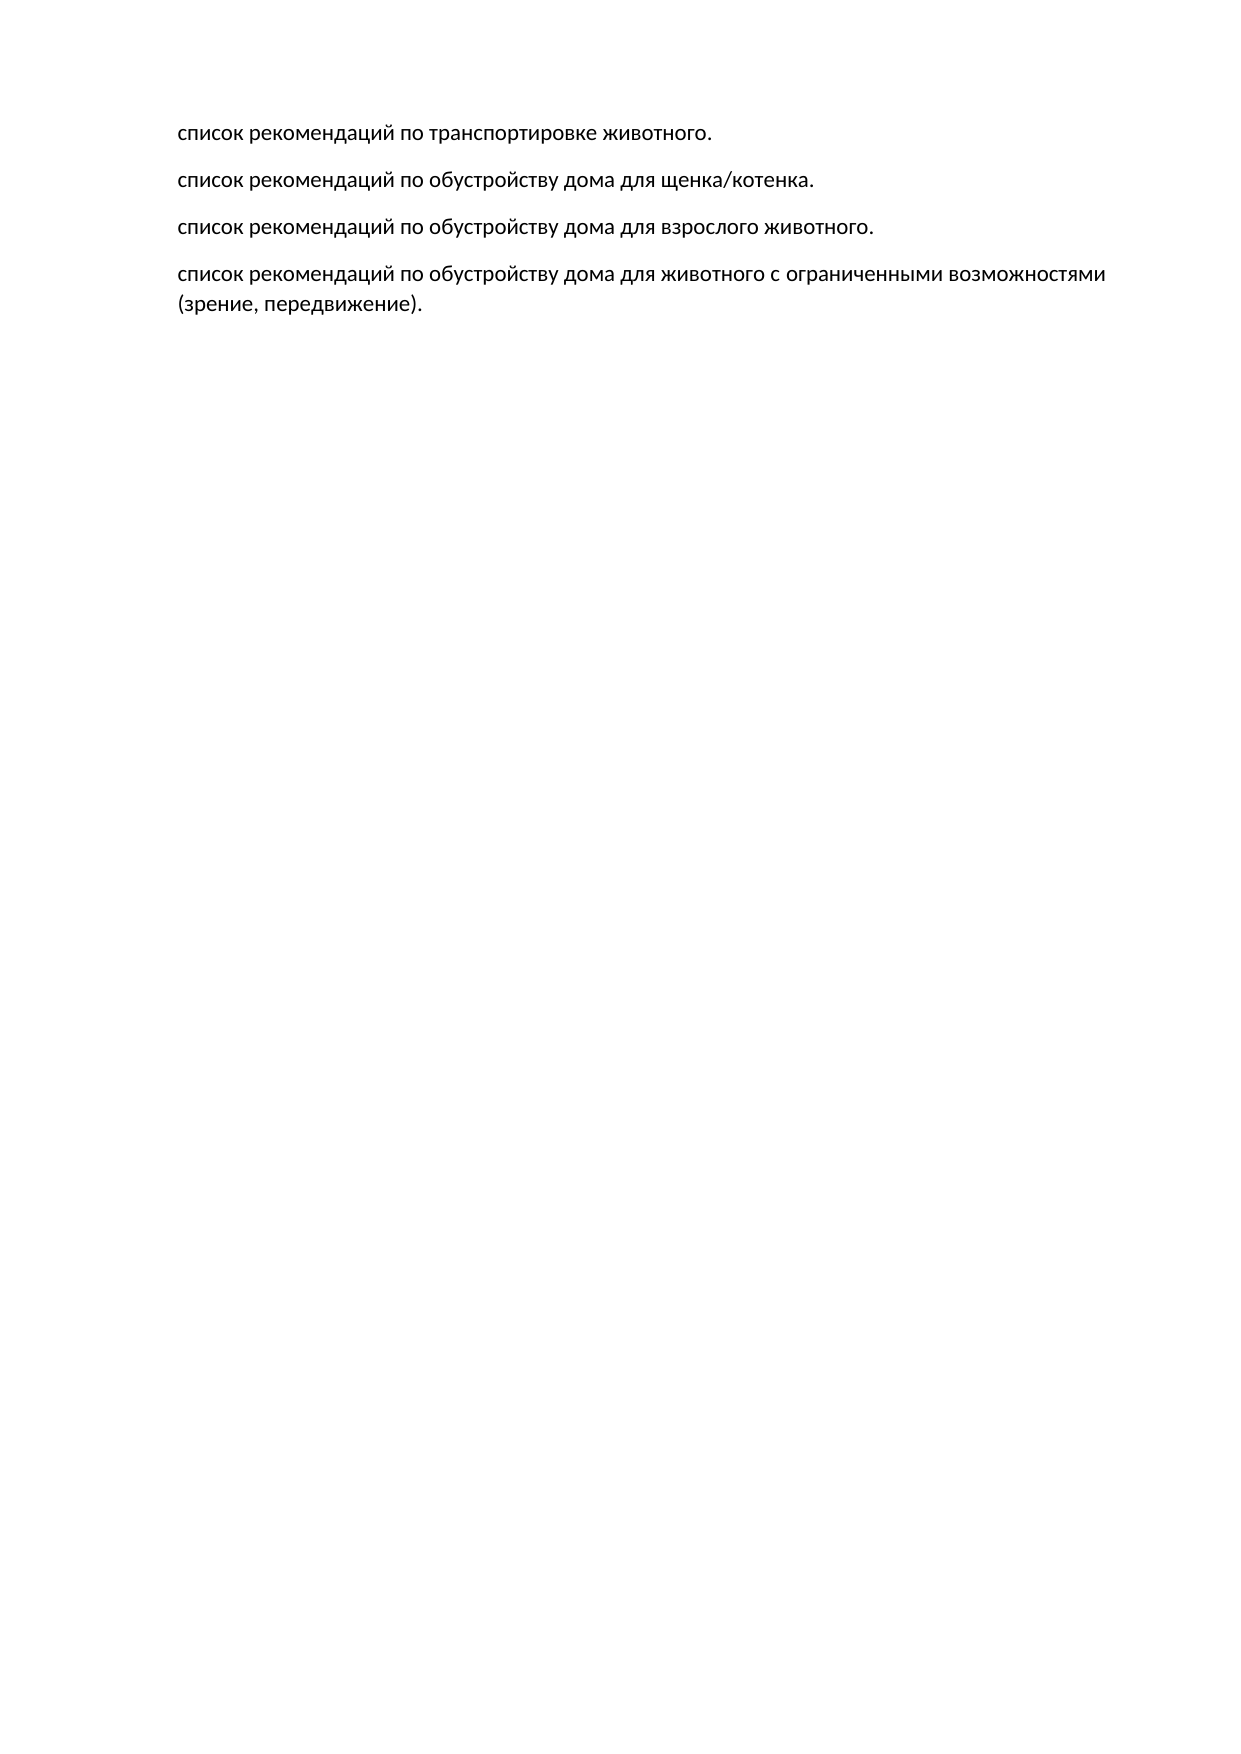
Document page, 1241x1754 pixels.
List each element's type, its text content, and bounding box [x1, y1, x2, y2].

text список рекомендаций по транспортировке животного. [177, 118, 1152, 146]
text список рекомендаций по обустройству дома для животного с ограниченными возможностями (зрение, передвижение). [177, 259, 1152, 317]
text список рекомендаций по обустройству дома для взрослого животного. [177, 212, 1152, 240]
text список рекомендаций по обустройству дома для щенка/котенка. [177, 165, 1152, 193]
